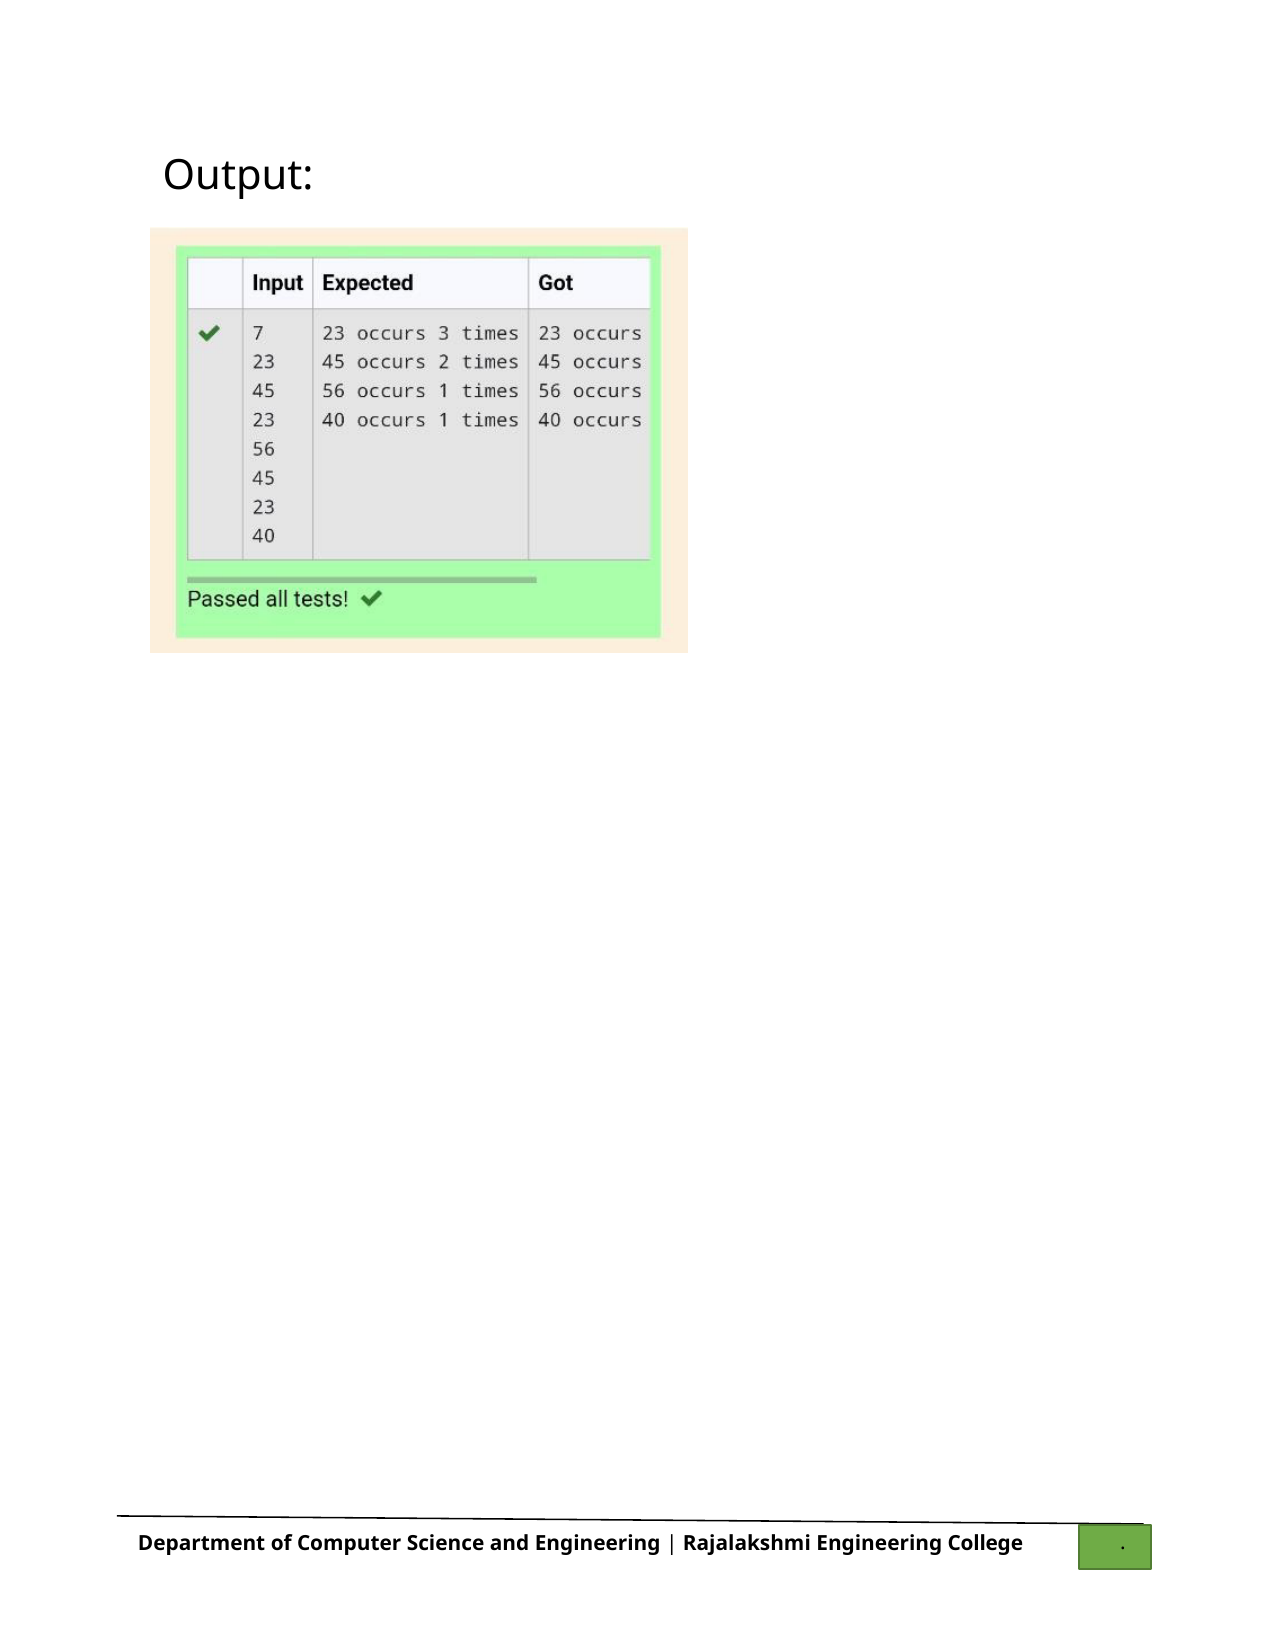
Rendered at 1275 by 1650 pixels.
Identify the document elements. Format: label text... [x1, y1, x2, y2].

picture [150, 227, 688, 653]
subtitle Output: [150, 145, 1258, 202]
